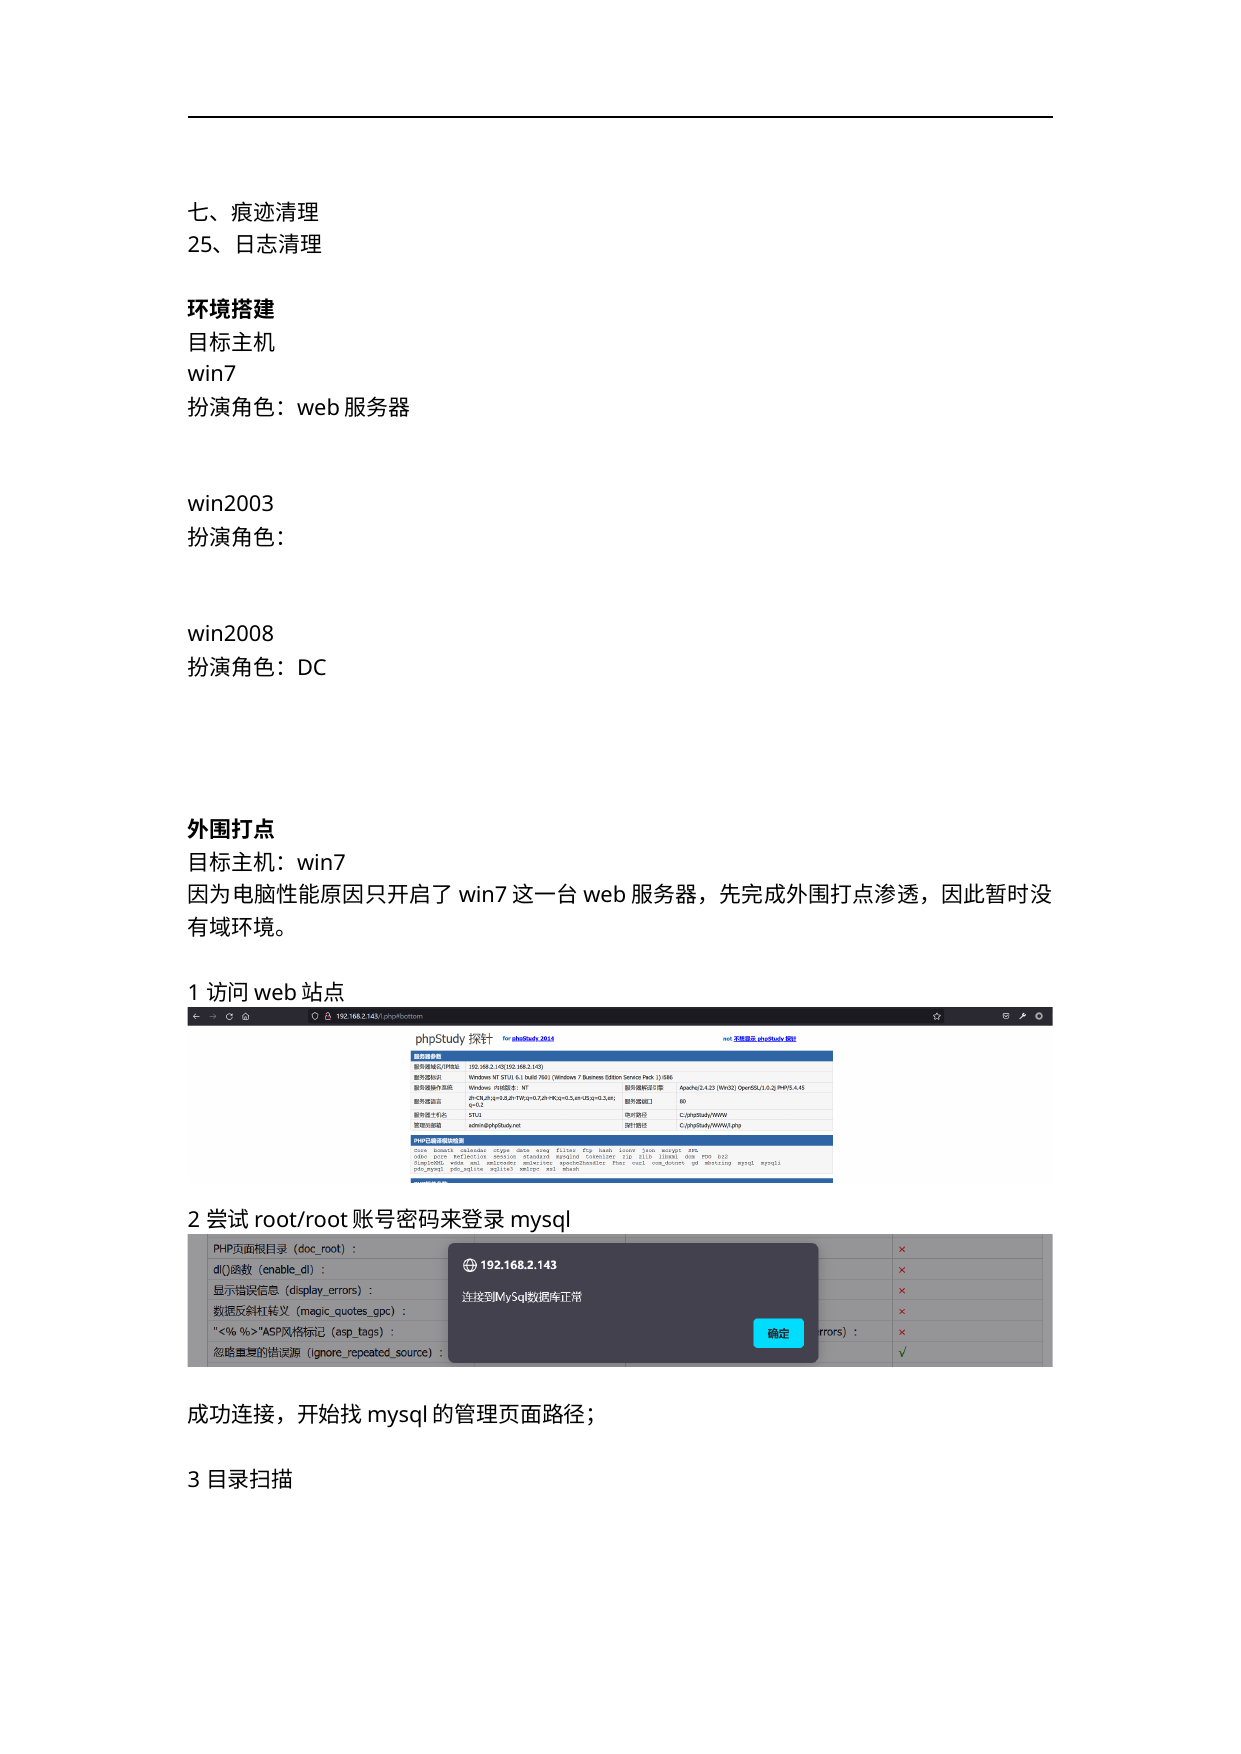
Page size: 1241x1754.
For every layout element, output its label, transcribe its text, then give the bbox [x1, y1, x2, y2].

text 25、日志清理 [187, 227, 1053, 259]
text 扮演角色：web服务器 [187, 389, 1053, 422]
text 2 尝试root/root账号密码来登录mysql [187, 1202, 1053, 1234]
text 环境搭建 [187, 292, 1053, 324]
text 成功连接，开始找mysql的管理页面路径； [187, 1397, 1053, 1429]
text 目标主机 [187, 324, 1053, 357]
text 目标主机：win7 [187, 844, 1053, 877]
picture [187, 1234, 1053, 1367]
text win2008 [187, 617, 1053, 649]
picture [187, 1007, 1053, 1183]
text win2003 [187, 487, 1053, 519]
text 因为电脑性能原因只开启了win7这一台web服务器，先完成外围打点渗透，因此暂时没有域环境。 [187, 877, 1053, 942]
text win7 [187, 357, 1053, 389]
text 七、痕迹清理 [187, 194, 1053, 227]
text 1 访问web站点 [187, 974, 1053, 1007]
text 3 目录扫描 [187, 1462, 1053, 1494]
text 外围打点 [187, 812, 1053, 844]
text 扮演角色： [187, 519, 1053, 552]
text 扮演角色：DC [187, 649, 1053, 682]
